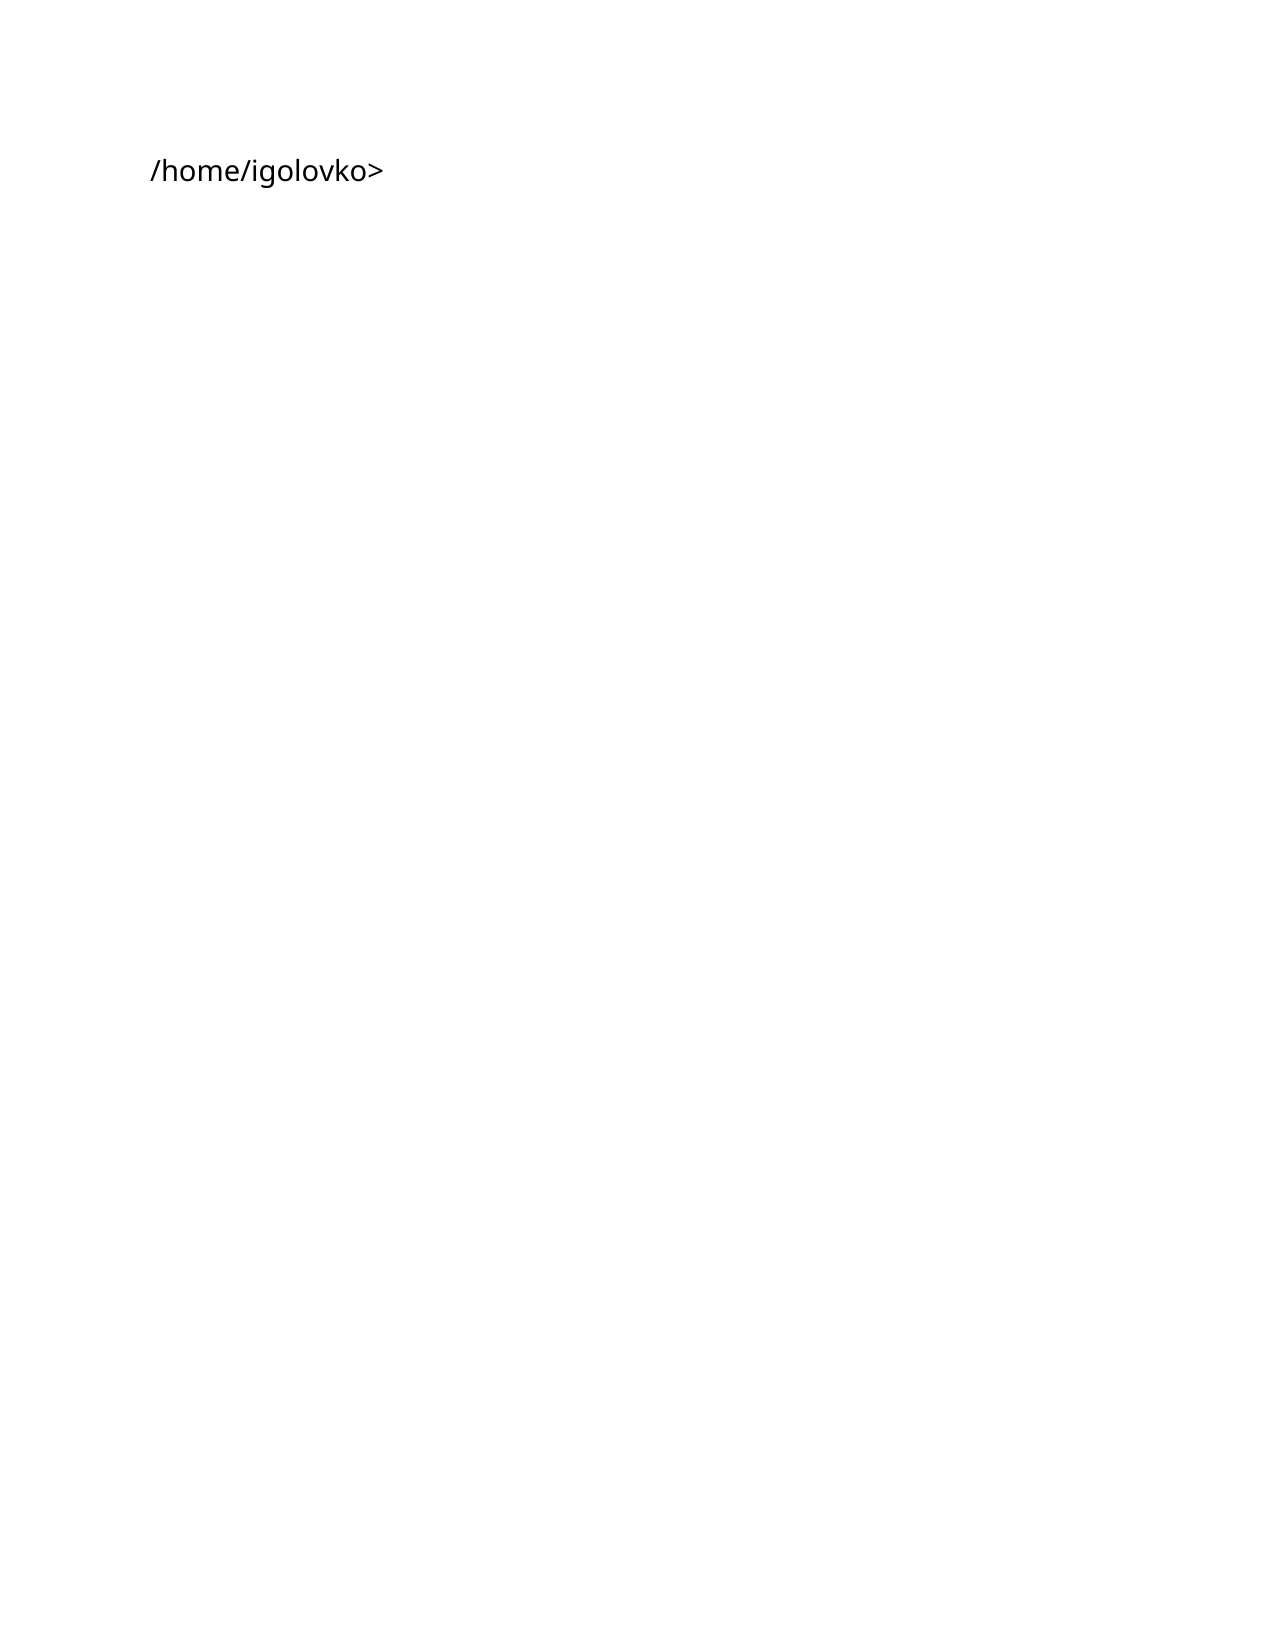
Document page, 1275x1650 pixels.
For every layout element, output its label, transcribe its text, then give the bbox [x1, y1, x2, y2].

text /home/igolovko> [150, 150, 1125, 190]
